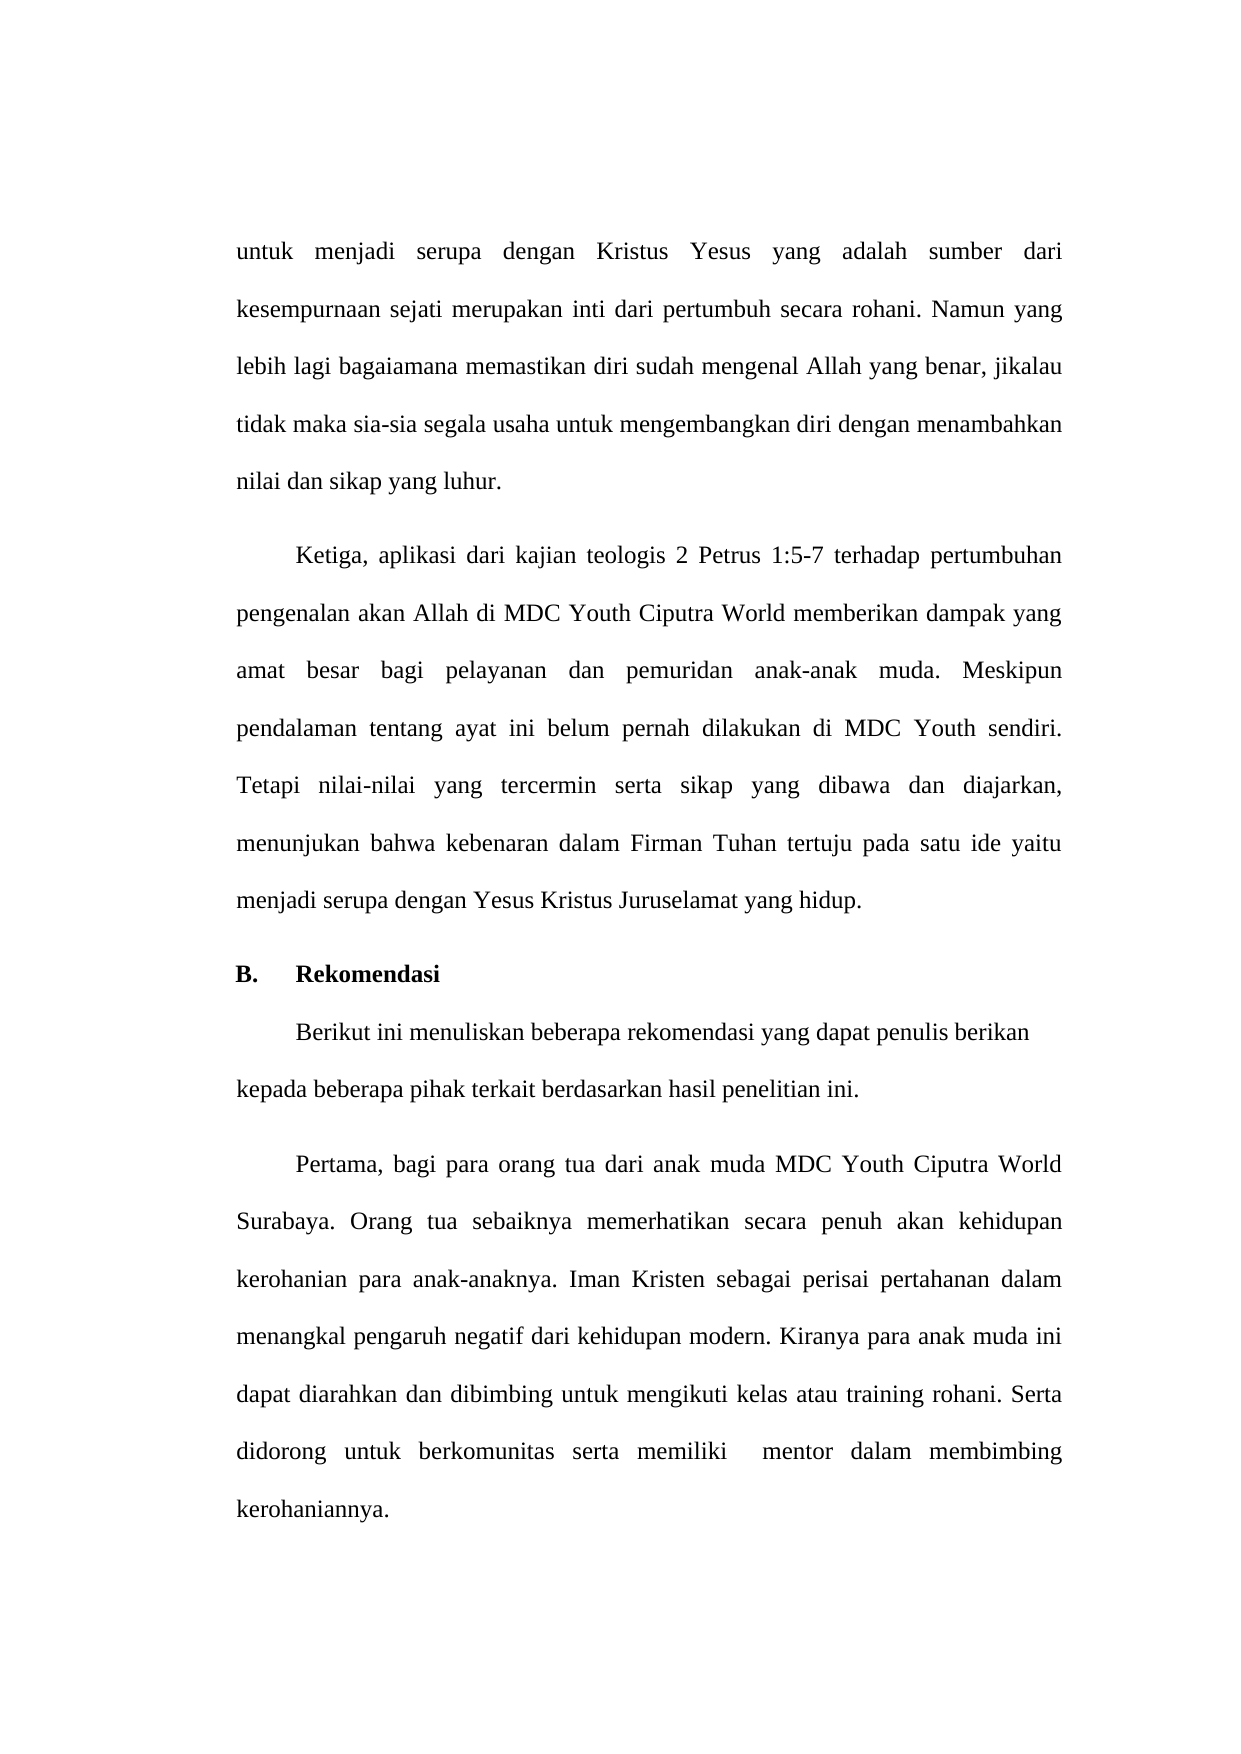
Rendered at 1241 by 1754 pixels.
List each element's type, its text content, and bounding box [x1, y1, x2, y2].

subtitle Rekomendasi [235, 959, 1063, 988]
text Pertama, bagi para orang tua dari anak muda MDC Youth Ciputra World Surabaya. Orang tua sebaiknya memerhatikan secara penuh akan kehidupan kerohanian para anak-anaknya. Iman Kristen sebagai perisai pertahanan dalam menangkal pengaruh negatif dari kehidupan modern. Kiranya para anak muda ini dapat diarahkan dan dibimbing untuk mengikuti kelas atau training rohani. Serta didorong untuk berkomunitas serta memiliki mentor dalam membimbing kerohaniannya. [236, 1149, 1063, 1522]
text untuk menjadi serupa dengan Kristus Yesus yang adalah sumber dari kesempurnaan sejati merupakan inti dari pertumbuh secara rohani. Namun yang lebih lagi bagaiamana memastikan diri sudah mengenal Allah yang benar, jikalau tidak maka sia-sia segala usaha untuk mengembangkan diri dengan menambahkan nilai dan sikap yang luhur. [236, 236, 1063, 495]
text Ketiga, aplikasi dari kajian teologis 2 Petrus 1:5-7 terhadap pertumbuhan pengenalan akan Allah di MDC Youth Ciputra World memberikan dampak yang amat besar bagi pelayanan dan pemuridan anak-anak muda. Meskipun pendalaman tentang ayat ini belum pernah dilakukan di MDC Youth sendiri. Tetapi nilai-nilai yang tercermin serta sikap yang dibawa dan diajarkan, menunjukan bahwa kebenaran dalam Firman Tuhan tertuju pada satu ide yaitu menjadi serupa dengan Yesus Kristus Juruselamat yang hidup. [236, 540, 1063, 914]
text Berikut ini menuliskan beberapa rekomendasi yang dapat penulis berikan kepada beberapa pihak terkait berdasarkan hasil penelitian ini. [236, 1017, 1063, 1103]
